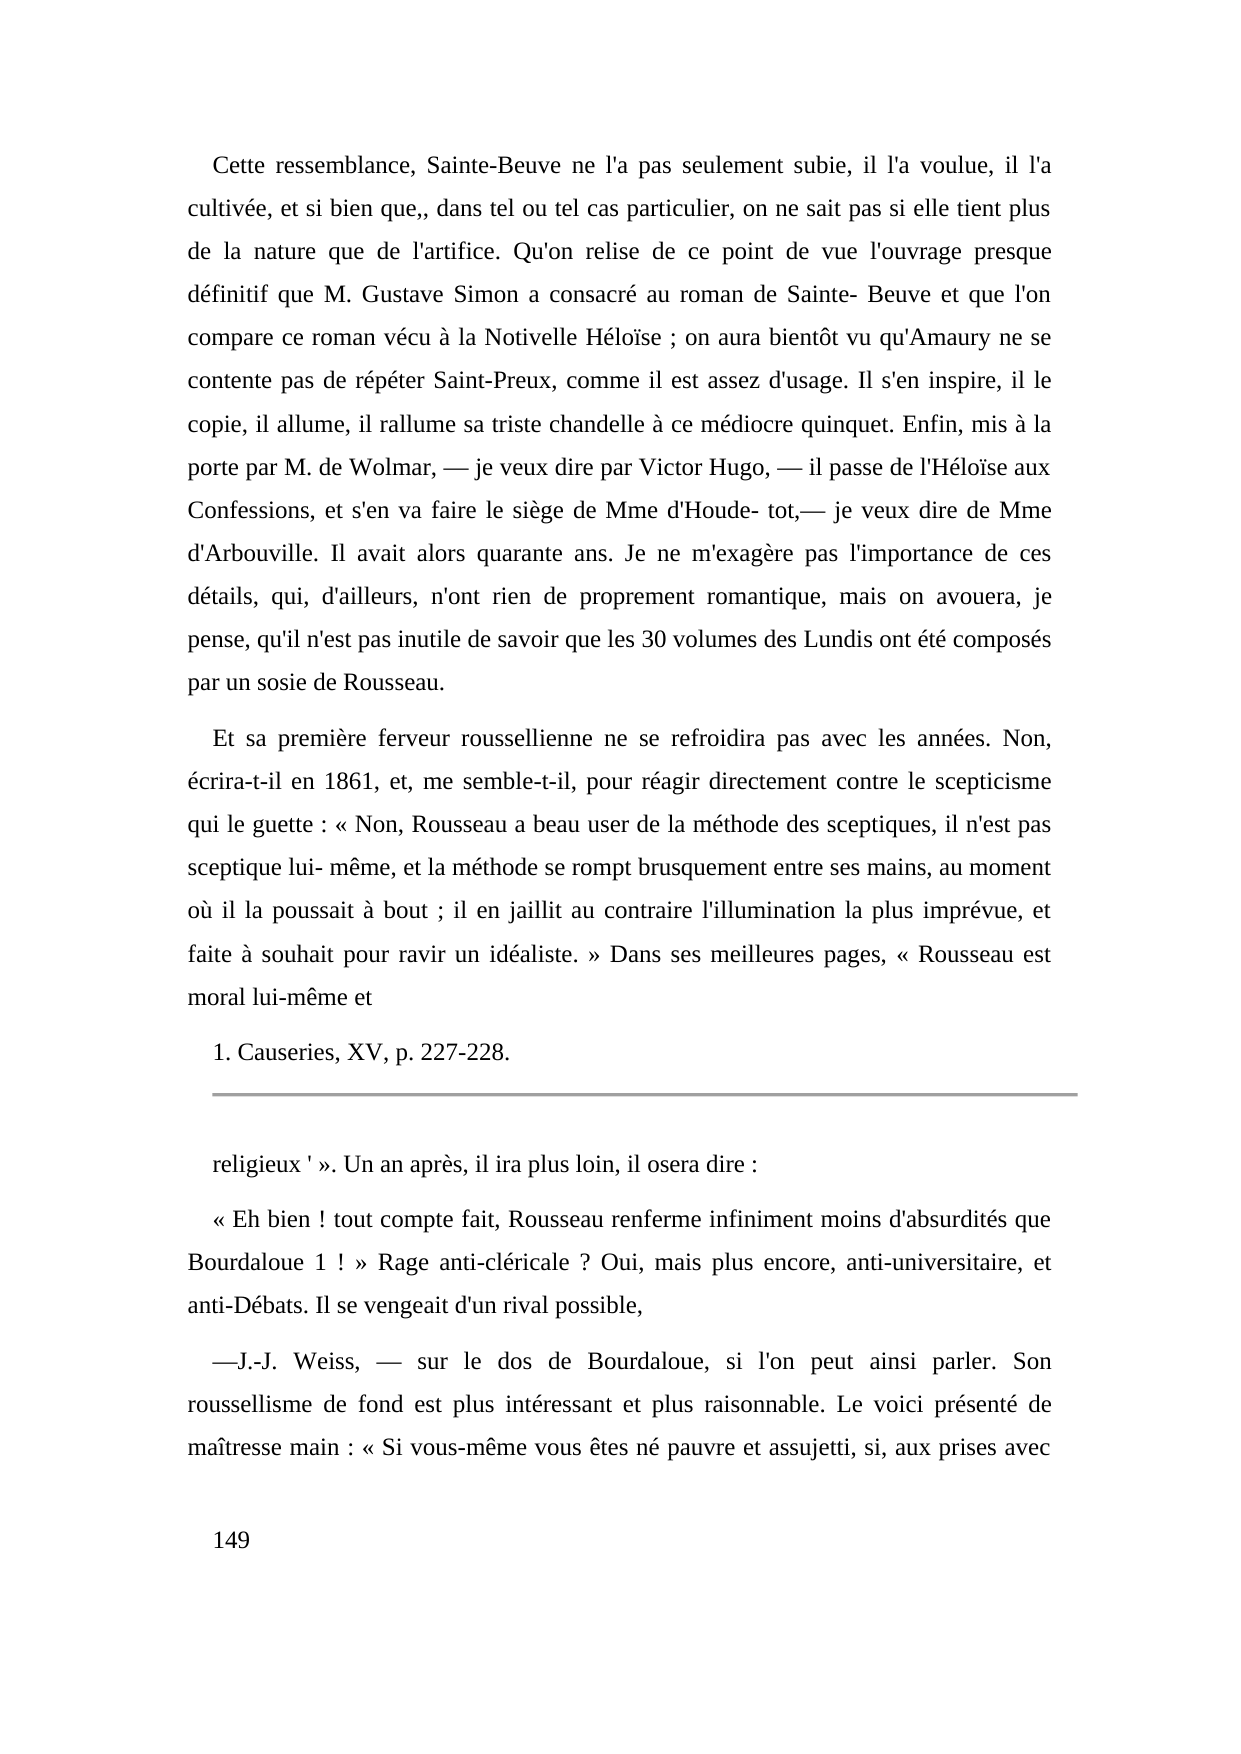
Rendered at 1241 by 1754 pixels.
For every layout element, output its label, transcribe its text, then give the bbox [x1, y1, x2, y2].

text Et sa première ferveur roussellienne ne se refroidira pas avec les années. Non, écrira-t-il en 1861, et, me semble-t-il, pour réagir directement contre le scepticisme qui le guette : « Non, Rousseau a beau user de la méthode des sceptiques, il n'est pas sceptique lui- même, et la méthode se rompt brusquement entre ses mains, au moment où il la poussait à bout ; il en jaillit au contraire l'illumination la plus imprévue, et faite à souhait pour ravir un idéaliste. » Dans ses meilleures pages, « Rousseau est moral lui-même et [187, 723, 1053, 1011]
text 1. Causeries, XV, p. 227-228. [187, 1037, 1053, 1066]
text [187, 1346, 1053, 1461]
text religieux ' ». Un an après, il ira plus loin, il osera dire : [187, 1149, 1053, 1177]
text Cette ressemblance, Sainte-Beuve ne l'a pas seulement subie, il l'a voulue, il l'a cultivée, et si bien que,, dans tel ou tel cas particulier, on ne sait pas si elle tient plus de la nature que de l'artifice. Qu'on relise de ce point de vue l'ouvrage presque définitif que M. Gustave Simon a consacré au roman de Sainte- Beuve et que l'on compare ce roman vécu à la Notivelle Héloïse ; on aura bientôt vu qu'Amaury ne se contente pas de répéter Saint-Preux, comme il est assez d'usage. Il s'en inspire, il le copie, il allume, il rallume sa triste chandelle à ce médiocre quinquet. Enfin, mis à la porte par M. de Wolmar, — je veux dire par Victor Hugo, — il passe de l'Héloïse aux Confessions, et s'en va faire le siège de Mme d'Houde- tot,— je veux dire de Mme d'Arbouville. Il avait alors quarante ans. Je ne m'exagère pas l'importance de ces détails, qui, d'ailleurs, n'ont rien de proprement romantique, mais on avouera, je pense, qu'il n'est pas inutile de savoir que les 30 volumes des Lundis ont été composés par un sosie de Rousseau. [187, 150, 1053, 696]
text « Eh bien ! tout compte fait, Rousseau renferme infiniment moins d'absurdités que Bourdaloue 1 ! » Rage anti-cléricale ? Oui, mais plus encore, anti-universitaire, et anti-Débats. Il se vengeait d'un rival possible, [187, 1204, 1053, 1319]
